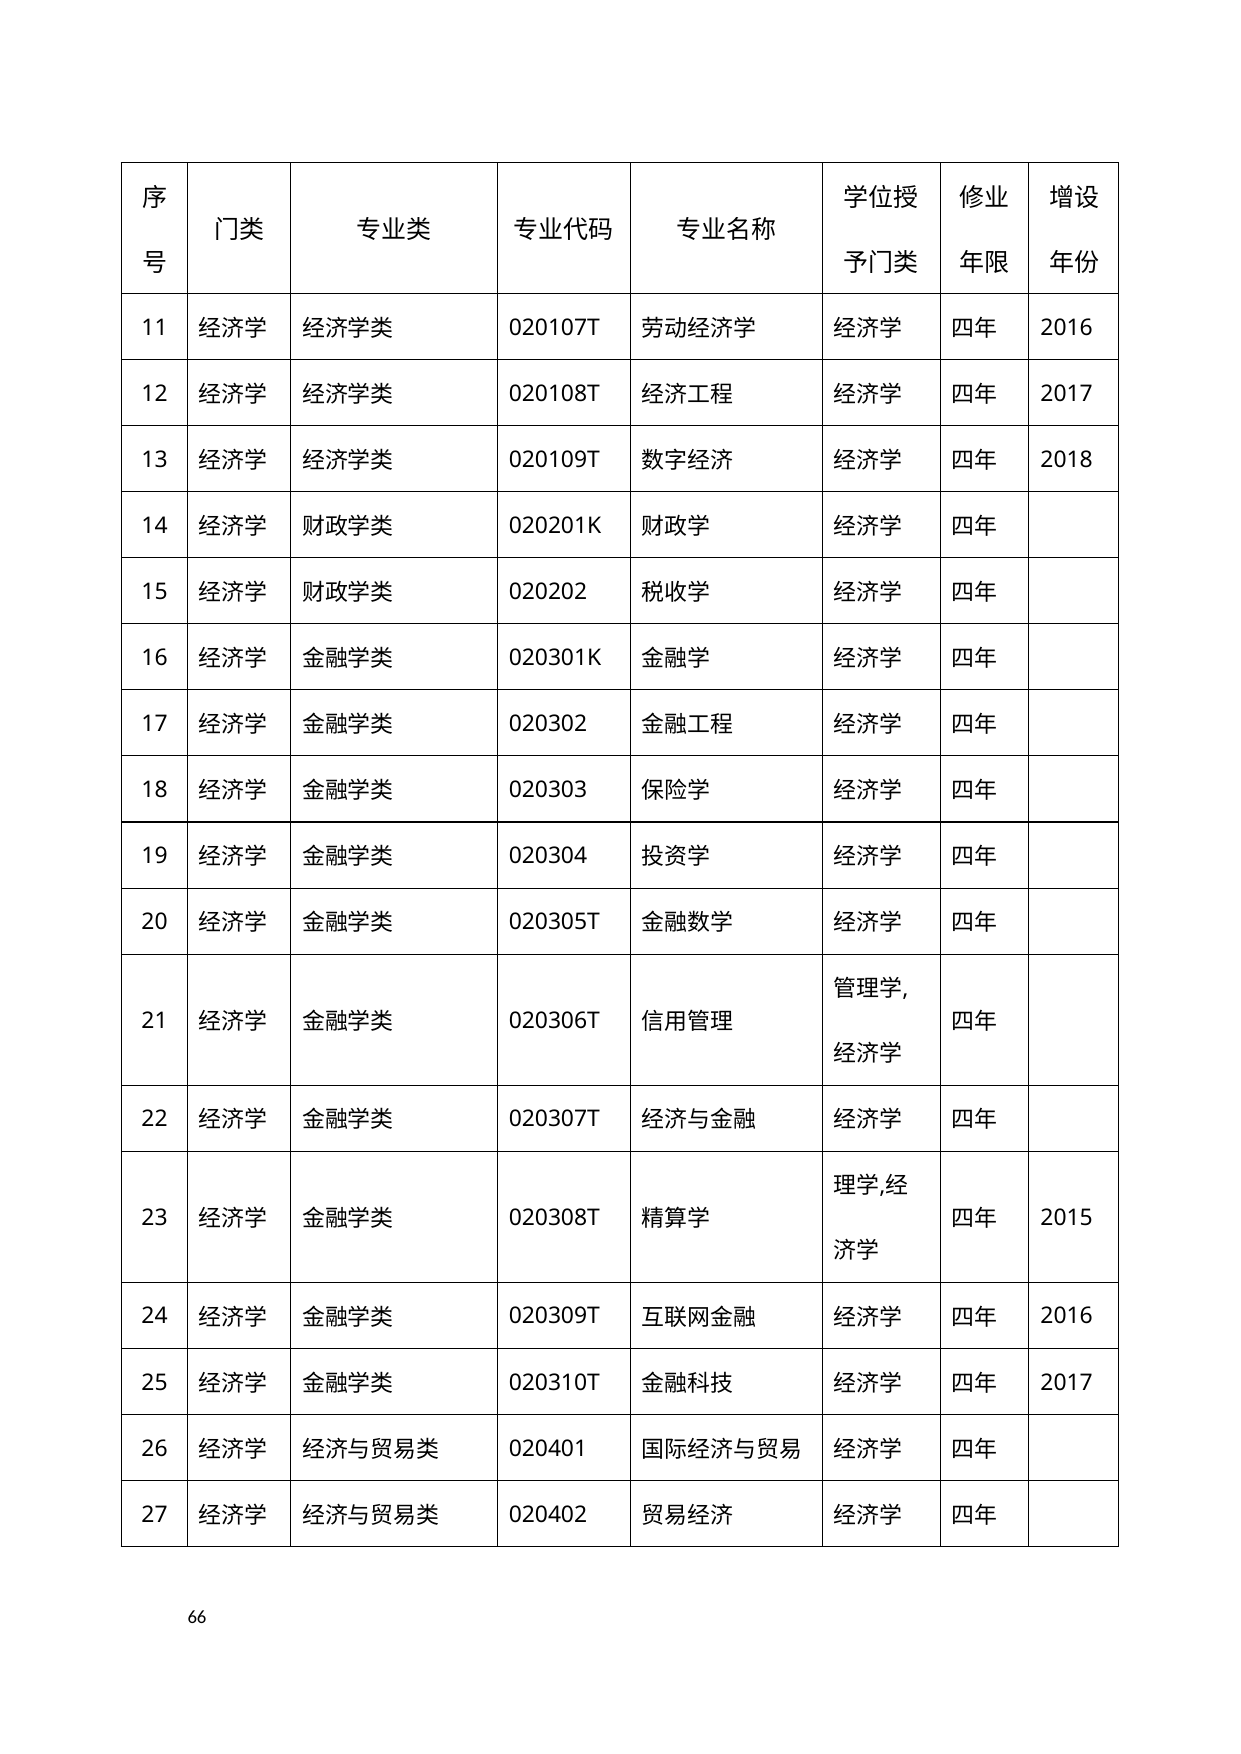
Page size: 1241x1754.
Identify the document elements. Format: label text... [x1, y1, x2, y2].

table_cell 14 [122, 492, 187, 557]
table_cell 财政学 [631, 492, 822, 557]
table_cell [1029, 756, 1118, 821]
table_cell 11 [122, 294, 187, 359]
table_cell 经济学 [823, 624, 940, 689]
table_cell 四年 [941, 1283, 1028, 1348]
table_cell 精算学 [631, 1152, 822, 1282]
table_cell 经济学 [188, 1349, 290, 1414]
table_cell 保险学 [631, 756, 822, 821]
table_cell [1029, 823, 1118, 887]
table_cell 2016 [1029, 1283, 1118, 1348]
table_cell 020108T [498, 360, 630, 425]
table_cell 020202 [498, 558, 630, 623]
table_cell 经济学 [188, 1283, 290, 1348]
table_cell 15 [122, 558, 187, 623]
table_cell 金融学类 [291, 823, 497, 887]
table_cell 经济学 [188, 756, 290, 821]
table_cell [1029, 558, 1118, 623]
table_cell 四年 [941, 1152, 1028, 1282]
table_cell 经济学 [188, 1481, 290, 1546]
table_cell 经济学 [188, 624, 290, 689]
table_cell 21 [122, 955, 187, 1084]
table_header 修业年限 [941, 163, 1028, 293]
table_cell 四年 [941, 690, 1028, 755]
table_cell 经济学类 [291, 360, 497, 425]
table_cell 020307T [498, 1086, 630, 1151]
table_cell 020308T [498, 1152, 630, 1282]
table_cell 经济学 [823, 690, 940, 755]
table_header 增设年份 [1029, 163, 1118, 293]
table_cell 经济学 [823, 756, 940, 821]
table_cell 四年 [941, 1086, 1028, 1151]
table_cell 23 [122, 1152, 187, 1282]
table_header 专业代码 [498, 163, 630, 293]
table_cell 金融学类 [291, 756, 497, 821]
table_cell 金融学类 [291, 1349, 497, 1414]
table_cell 020309T [498, 1283, 630, 1348]
table_cell 四年 [941, 955, 1028, 1084]
table_cell 25 [122, 1349, 187, 1414]
table_cell 数字经济 [631, 426, 822, 491]
table_cell 020302 [498, 690, 630, 755]
table_cell 四年 [941, 294, 1028, 359]
table_cell 2018 [1029, 426, 1118, 491]
table_cell 经济学 [188, 1415, 290, 1480]
table_cell 020109T [498, 426, 630, 491]
table_cell 经济学 [823, 492, 940, 557]
table_cell 金融工程 [631, 690, 822, 755]
table_cell 020304 [498, 823, 630, 887]
table_cell 信用管理 [631, 955, 822, 1084]
table_cell 27 [122, 1481, 187, 1546]
table_cell 18 [122, 756, 187, 821]
table_cell 020306T [498, 955, 630, 1084]
table_cell 020310T [498, 1349, 630, 1414]
table_cell 经济与贸易类 [291, 1415, 497, 1480]
table_cell 经济学 [823, 1086, 940, 1151]
table_cell 财政学类 [291, 492, 497, 557]
table_cell 经济学 [823, 426, 940, 491]
table_cell 金融学类 [291, 955, 497, 1084]
table_cell 经济学 [188, 1152, 290, 1282]
table_cell 经济学 [823, 1349, 940, 1414]
table_cell 理学,经济学 [823, 1152, 940, 1282]
table_cell 四年 [941, 1415, 1028, 1480]
table_cell 经济与贸易类 [291, 1481, 497, 1546]
table_cell [1029, 1086, 1118, 1151]
table_cell 四年 [941, 1481, 1028, 1546]
table_header 专业类 [291, 163, 497, 293]
table_cell 经济学 [188, 426, 290, 491]
table_cell 26 [122, 1415, 187, 1480]
table_cell 12 [122, 360, 187, 425]
table_header 门类 [188, 163, 290, 293]
table_cell 四年 [941, 889, 1028, 953]
table_cell 经济学 [823, 823, 940, 887]
table_cell 四年 [941, 756, 1028, 821]
table_cell 经济学 [823, 889, 940, 953]
table_cell 经济学 [188, 294, 290, 359]
table_cell 金融学类 [291, 624, 497, 689]
table_cell [1029, 955, 1118, 1084]
table_cell [1029, 1415, 1118, 1480]
table_cell 22 [122, 1086, 187, 1151]
table_cell 金融学类 [291, 690, 497, 755]
table_cell 经济学 [188, 360, 290, 425]
table_cell 金融科技 [631, 1349, 822, 1414]
table_cell 经济学 [188, 889, 290, 953]
table_header 序号 [122, 163, 187, 293]
table_cell [1029, 889, 1118, 953]
table_header 学位授予门类 [823, 163, 940, 293]
table_cell 020401 [498, 1415, 630, 1480]
table_cell 经济学 [823, 294, 940, 359]
table_cell 经济学 [188, 955, 290, 1084]
table_cell 2016 [1029, 294, 1118, 359]
table_cell 税收学 [631, 558, 822, 623]
table_cell 四年 [941, 360, 1028, 425]
table_cell 16 [122, 624, 187, 689]
table_cell 四年 [941, 426, 1028, 491]
table_cell 四年 [941, 1349, 1028, 1414]
table_cell 17 [122, 690, 187, 755]
table_cell 经济工程 [631, 360, 822, 425]
table_cell 金融学类 [291, 1086, 497, 1151]
table_header 专业名称 [631, 163, 822, 293]
table_cell 经济学 [188, 1086, 290, 1151]
table_cell 2015 [1029, 1152, 1118, 1282]
table_cell 2017 [1029, 1349, 1118, 1414]
table_cell 020107T [498, 294, 630, 359]
table_cell 经济学类 [291, 294, 497, 359]
table_cell [1029, 624, 1118, 689]
table_cell 19 [122, 823, 187, 887]
table_cell 劳动经济学 [631, 294, 822, 359]
table_cell 020301K [498, 624, 630, 689]
table_cell 24 [122, 1283, 187, 1348]
table_cell 020201K [498, 492, 630, 557]
table_cell 经济学 [823, 360, 940, 425]
table_cell [1029, 492, 1118, 557]
table_cell 020303 [498, 756, 630, 821]
table_cell [1029, 1481, 1118, 1546]
table_cell 国际经济与贸易 [631, 1415, 822, 1480]
table_cell 金融学类 [291, 1152, 497, 1282]
table_cell 20 [122, 889, 187, 953]
table_cell 经济学 [823, 558, 940, 623]
table_cell 经济学 [188, 690, 290, 755]
table_cell 管理学,经济学 [823, 955, 940, 1084]
table_cell 四年 [941, 492, 1028, 557]
table_cell 020402 [498, 1481, 630, 1546]
table_cell 金融学类 [291, 1283, 497, 1348]
table_cell 四年 [941, 823, 1028, 887]
table_cell 四年 [941, 624, 1028, 689]
table_cell 经济学类 [291, 426, 497, 491]
table_cell 金融数学 [631, 889, 822, 953]
table_cell 经济学 [823, 1283, 940, 1348]
table_cell 贸易经济 [631, 1481, 822, 1546]
table_cell 2017 [1029, 360, 1118, 425]
table_cell 经济学 [188, 823, 290, 887]
table_cell 经济与金融 [631, 1086, 822, 1151]
table_cell 财政学类 [291, 558, 497, 623]
table_cell [1029, 690, 1118, 755]
table_cell 经济学 [823, 1415, 940, 1480]
table_cell 经济学 [188, 558, 290, 623]
table_cell 投资学 [631, 823, 822, 887]
table_cell 金融学 [631, 624, 822, 689]
table_cell 020305T [498, 889, 630, 953]
table_cell 经济学 [823, 1481, 940, 1546]
table_cell 经济学 [188, 492, 290, 557]
table_cell 13 [122, 426, 187, 491]
table_cell 四年 [941, 558, 1028, 623]
table_cell 互联网金融 [631, 1283, 822, 1348]
table_cell 金融学类 [291, 889, 497, 953]
